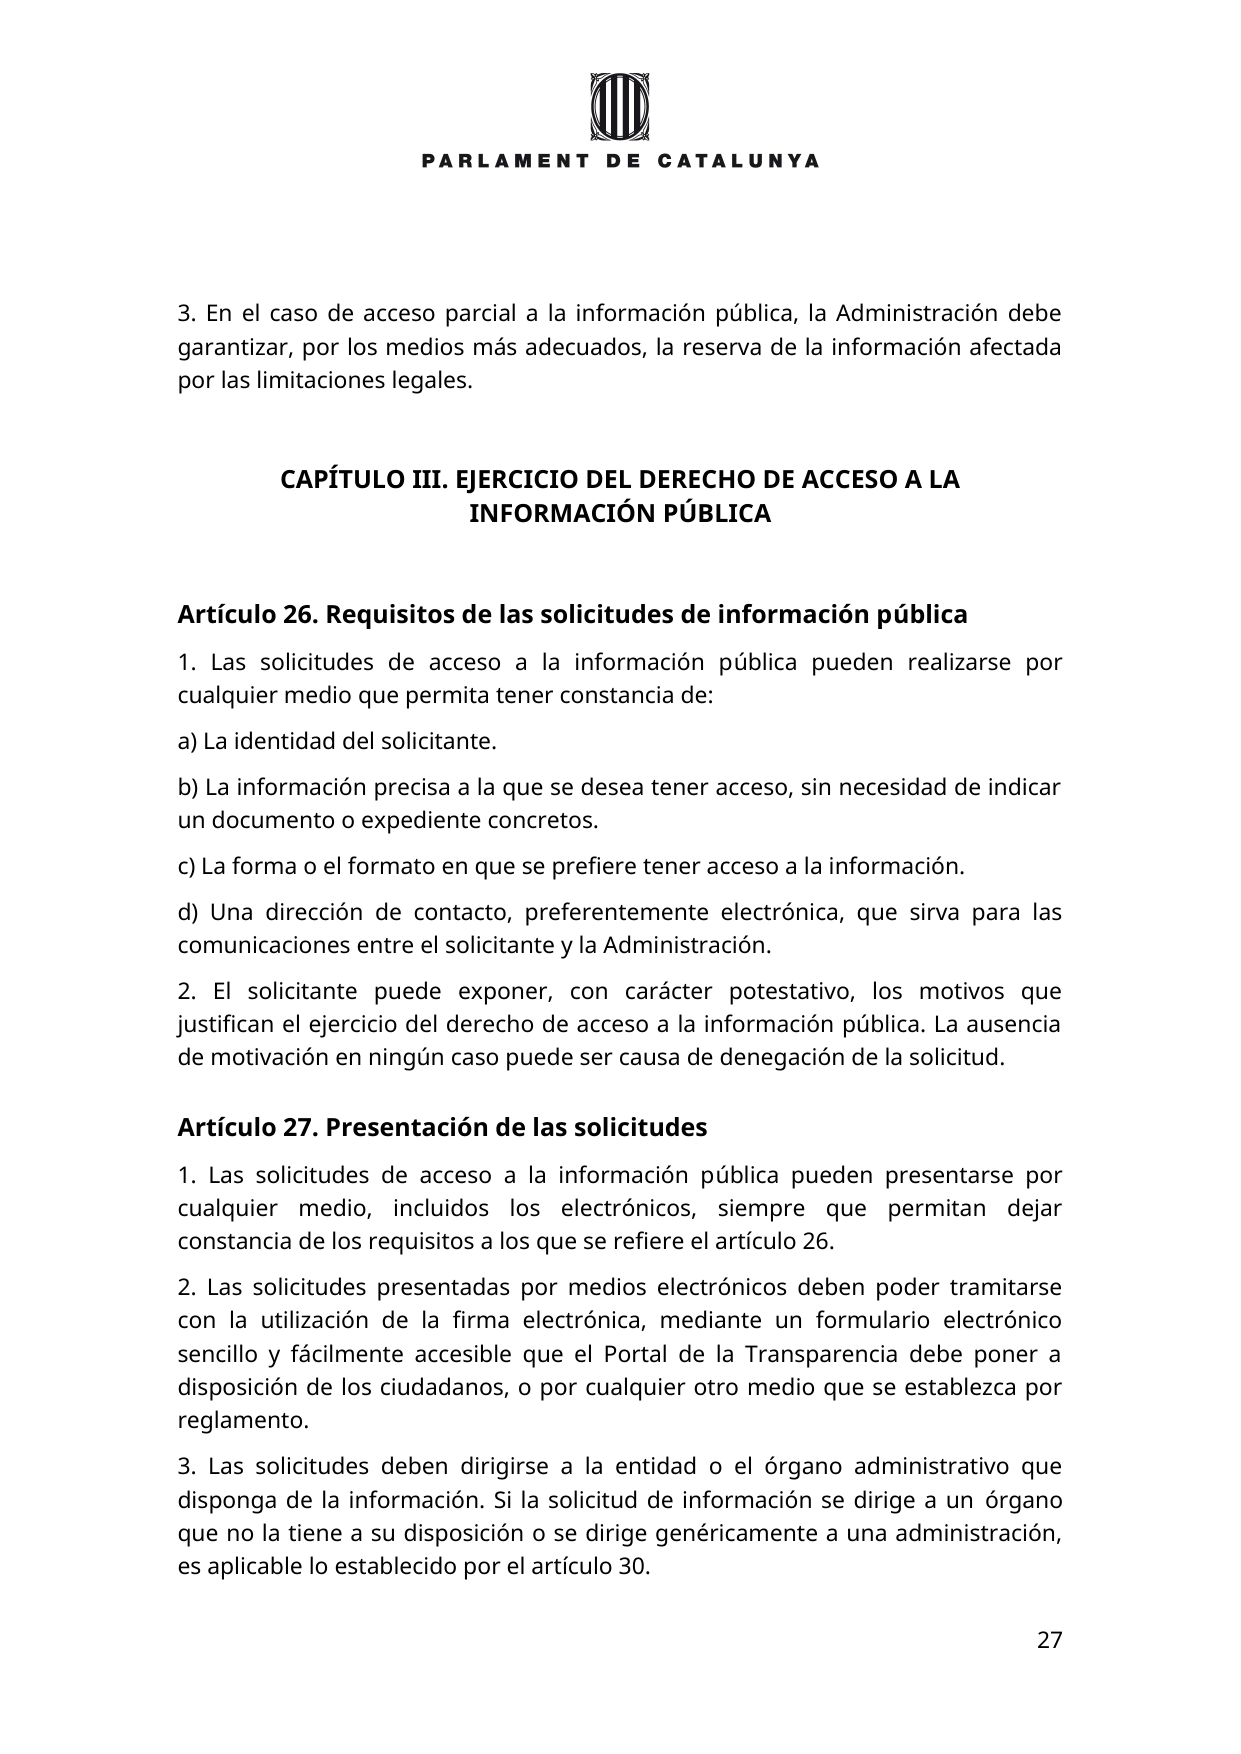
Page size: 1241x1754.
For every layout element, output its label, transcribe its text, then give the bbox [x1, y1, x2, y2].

text 1. Las solicitudes de acceso a la información pública pueden realizarse por cualquier medio que permita tener constancia de: [177, 643, 1063, 710]
text 1. Las solicitudes de acceso a la información pública pueden presentarse por cualquier medio, incluidos los electrónicos, siempre que permitan dejar constancia de los requisitos a los que se refiere el artículo 26. [177, 1157, 1063, 1257]
text Capítulo III. Ejercicio del derecho de acceso a la información pública [266, 462, 974, 530]
text 2. El solicitante puede exponer, con carácter potestativo, los motivos que justifican el ejercicio del derecho de acceso a la información pública. La ausencia de motivación en ningún caso puede ser causa de denegación de la solicitud. [177, 972, 1063, 1072]
picture [420, 71, 820, 169]
text c) La forma o el formato en que se prefiere tener acceso a la información. [177, 847, 1063, 881]
text 3. En el caso de acceso parcial a la información pública, la Administración debe garantizar, por los medios más adecuados, la reserva de la información afectada por las limitaciones legales. [177, 295, 1063, 395]
text 3. Las solicitudes deben dirigirse a la entidad o el órgano administrativo que disponga de la información. Si la solicitud de información se dirige a un órgano que no la tiene a su disposición o se dirige genéricamente a una administración, es aplicable lo establecido por el artículo 30. [177, 1448, 1063, 1582]
text b) La información precisa a la que se desea tener acceso, sin necesidad de indicar un documento o expediente concretos. [177, 768, 1063, 835]
text d) Una dirección de contacto, preferentemente electrónica, que sirva para las comunicaciones entre el solicitante y la Administración. [177, 893, 1063, 960]
text a) La identidad del solicitante. [177, 722, 1063, 756]
text Artículo 26. Requisitos de las solicitudes de información pública [177, 597, 1063, 631]
text 2. Las solicitudes presentadas por medios electrónicos deben poder tramitarse con la utilización de la firma electrónica, mediante un formulario electrónico sencillo y fácilmente accesible que el Portal de la Transparencia debe poner a disposición de los ciudadanos, o por cualquier otro medio que se establezca por reglamento. [177, 1269, 1063, 1436]
text Artículo 27. Presentación de las solicitudes [177, 1110, 1063, 1144]
